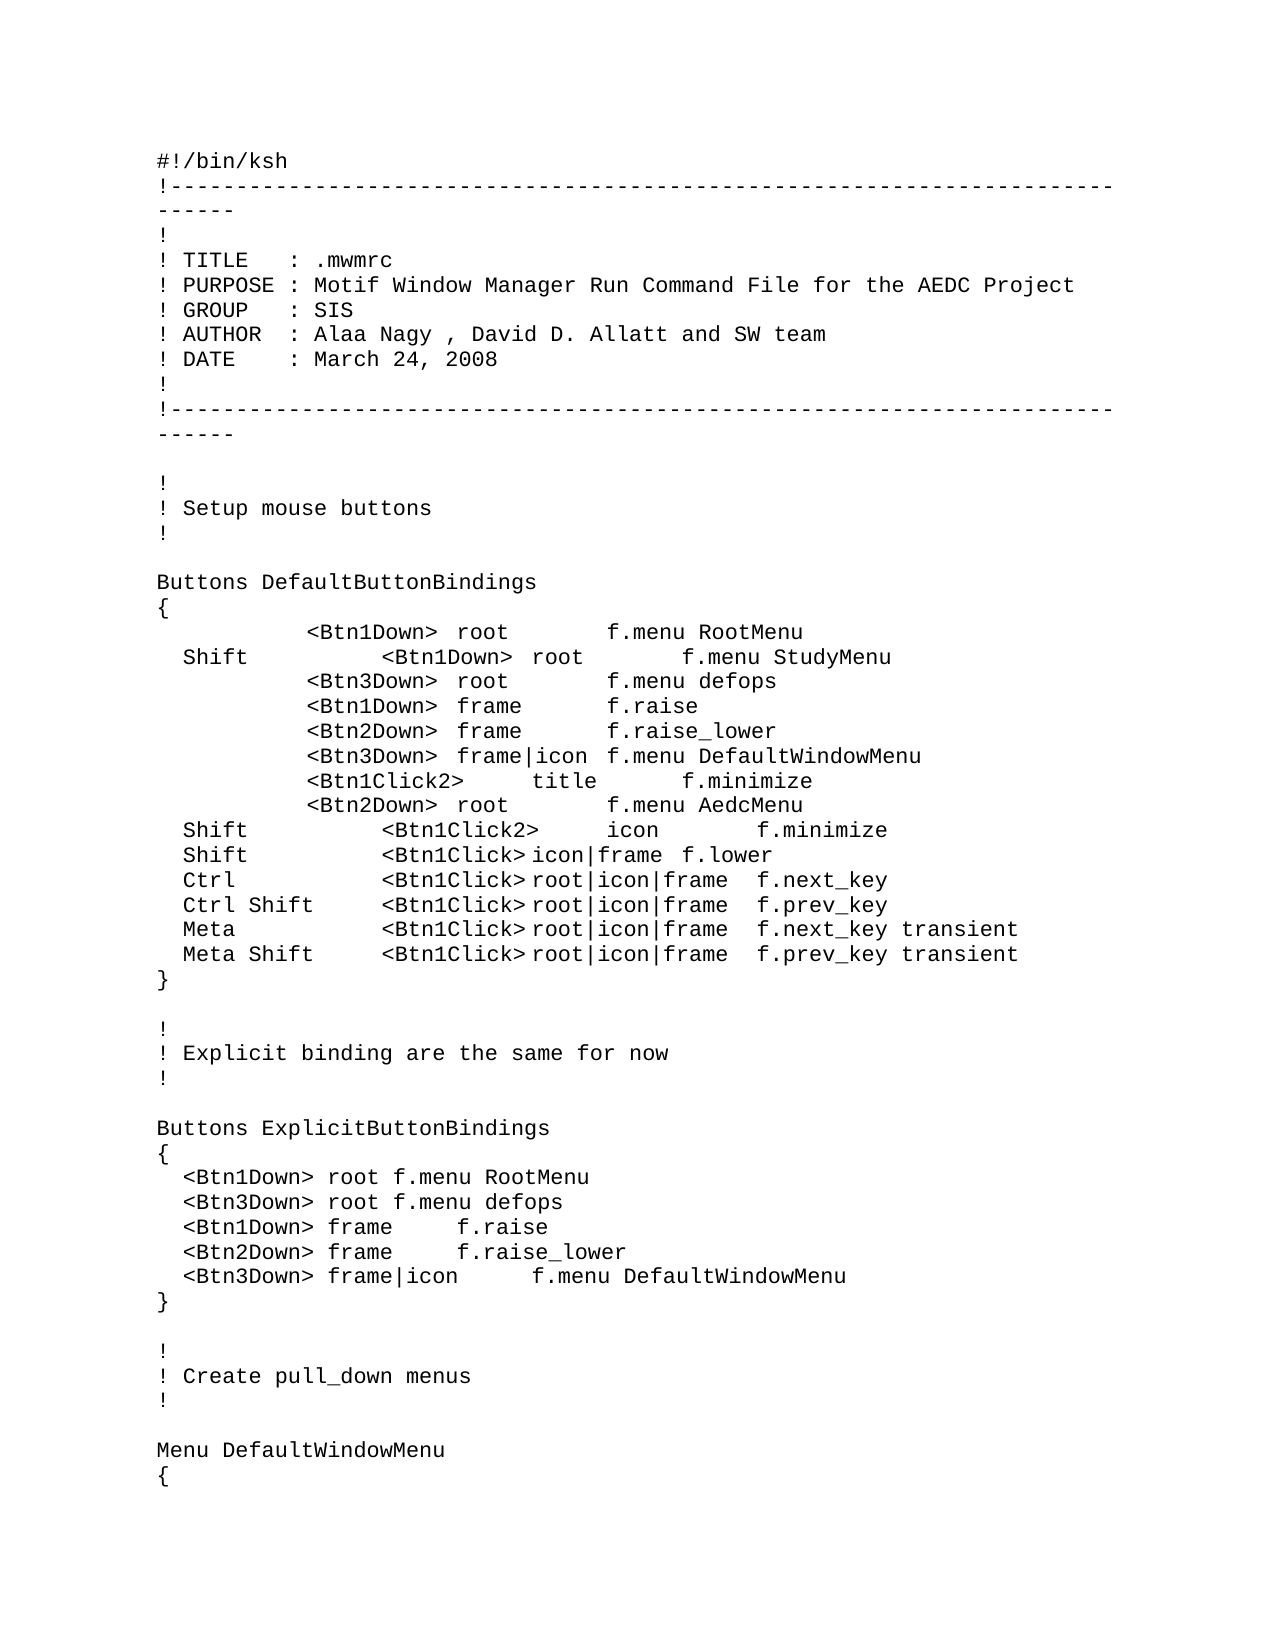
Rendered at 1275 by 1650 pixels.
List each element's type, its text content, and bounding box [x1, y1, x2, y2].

text } [156, 1290, 1118, 1315]
text <Btn1Click2> title f.minimize [156, 770, 1118, 794]
text ! [156, 1018, 1118, 1042]
text Meta <Btn1Click> root|icon|frame f.next_key transient [156, 918, 1118, 943]
text !------------------------------------------------------------------------------ [156, 175, 1118, 224]
text Ctrl Shift <Btn1Click> root|icon|frame f.prev_key [156, 894, 1118, 918]
text !------------------------------------------------------------------------------ [156, 398, 1118, 447]
text <Btn1Down> root f.menu RootMenu [156, 1166, 1118, 1191]
text ! TITLE : .mwmrc [156, 249, 1118, 274]
text } [156, 968, 1118, 993]
text ! Explicit binding are the same for now [156, 1042, 1118, 1067]
text Shift <Btn1Down> root f.menu StudyMenu [156, 646, 1118, 671]
text ! [156, 224, 1118, 249]
text <Btn1Down> frame f.raise [156, 1216, 1118, 1241]
text Meta Shift <Btn1Click> root|icon|frame f.prev_key transient [156, 943, 1118, 968]
text { [156, 1464, 1118, 1489]
text ! AUTHOR : Alaa Nagy , David D. Allatt and SW team [156, 323, 1118, 348]
text <Btn3Down> frame|icon f.menu DefaultWindowMenu [156, 1266, 1118, 1290]
text ! Setup mouse buttons [156, 497, 1118, 522]
text Menu DefaultWindowMenu [156, 1439, 1118, 1464]
text ! [156, 1067, 1118, 1092]
text Shift <Btn1Click2> icon f.minimize [156, 819, 1118, 844]
text ! GROUP : SIS [156, 299, 1118, 323]
text <Btn3Down> root f.menu defops [156, 1191, 1118, 1216]
text <Btn1Down> frame f.raise [156, 695, 1118, 720]
text Ctrl <Btn1Click> root|icon|frame f.next_key [156, 869, 1118, 894]
text Buttons ExplicitButtonBindings [156, 1117, 1118, 1142]
text { [156, 596, 1118, 621]
text ! Create pull_down menus [156, 1365, 1118, 1389]
text ! [156, 1389, 1118, 1414]
text <Btn2Down> frame f.raise_lower [156, 720, 1118, 745]
text <Btn2Down> frame f.raise_lower [156, 1241, 1118, 1266]
text ! PURPOSE : Motif Window Manager Run Command File for the AEDC Project [156, 274, 1118, 299]
text ! [156, 522, 1118, 547]
text <Btn3Down> root f.menu defops [156, 671, 1118, 695]
text ! [156, 472, 1118, 497]
text <Btn1Down> root f.menu RootMenu [156, 621, 1118, 646]
text ! [156, 1340, 1118, 1365]
text ! DATE : March 24, 2008 [156, 348, 1118, 373]
text <Btn2Down> root f.menu AedcMenu [156, 794, 1118, 819]
text <Btn3Down> frame|icon f.menu DefaultWindowMenu [156, 745, 1118, 770]
text Buttons DefaultButtonBindings [156, 571, 1118, 596]
text Shift <Btn1Click> icon|frame f.lower [156, 844, 1118, 869]
text #!/bin/ksh [156, 150, 1118, 175]
text ! [156, 373, 1118, 398]
text { [156, 1142, 1118, 1166]
